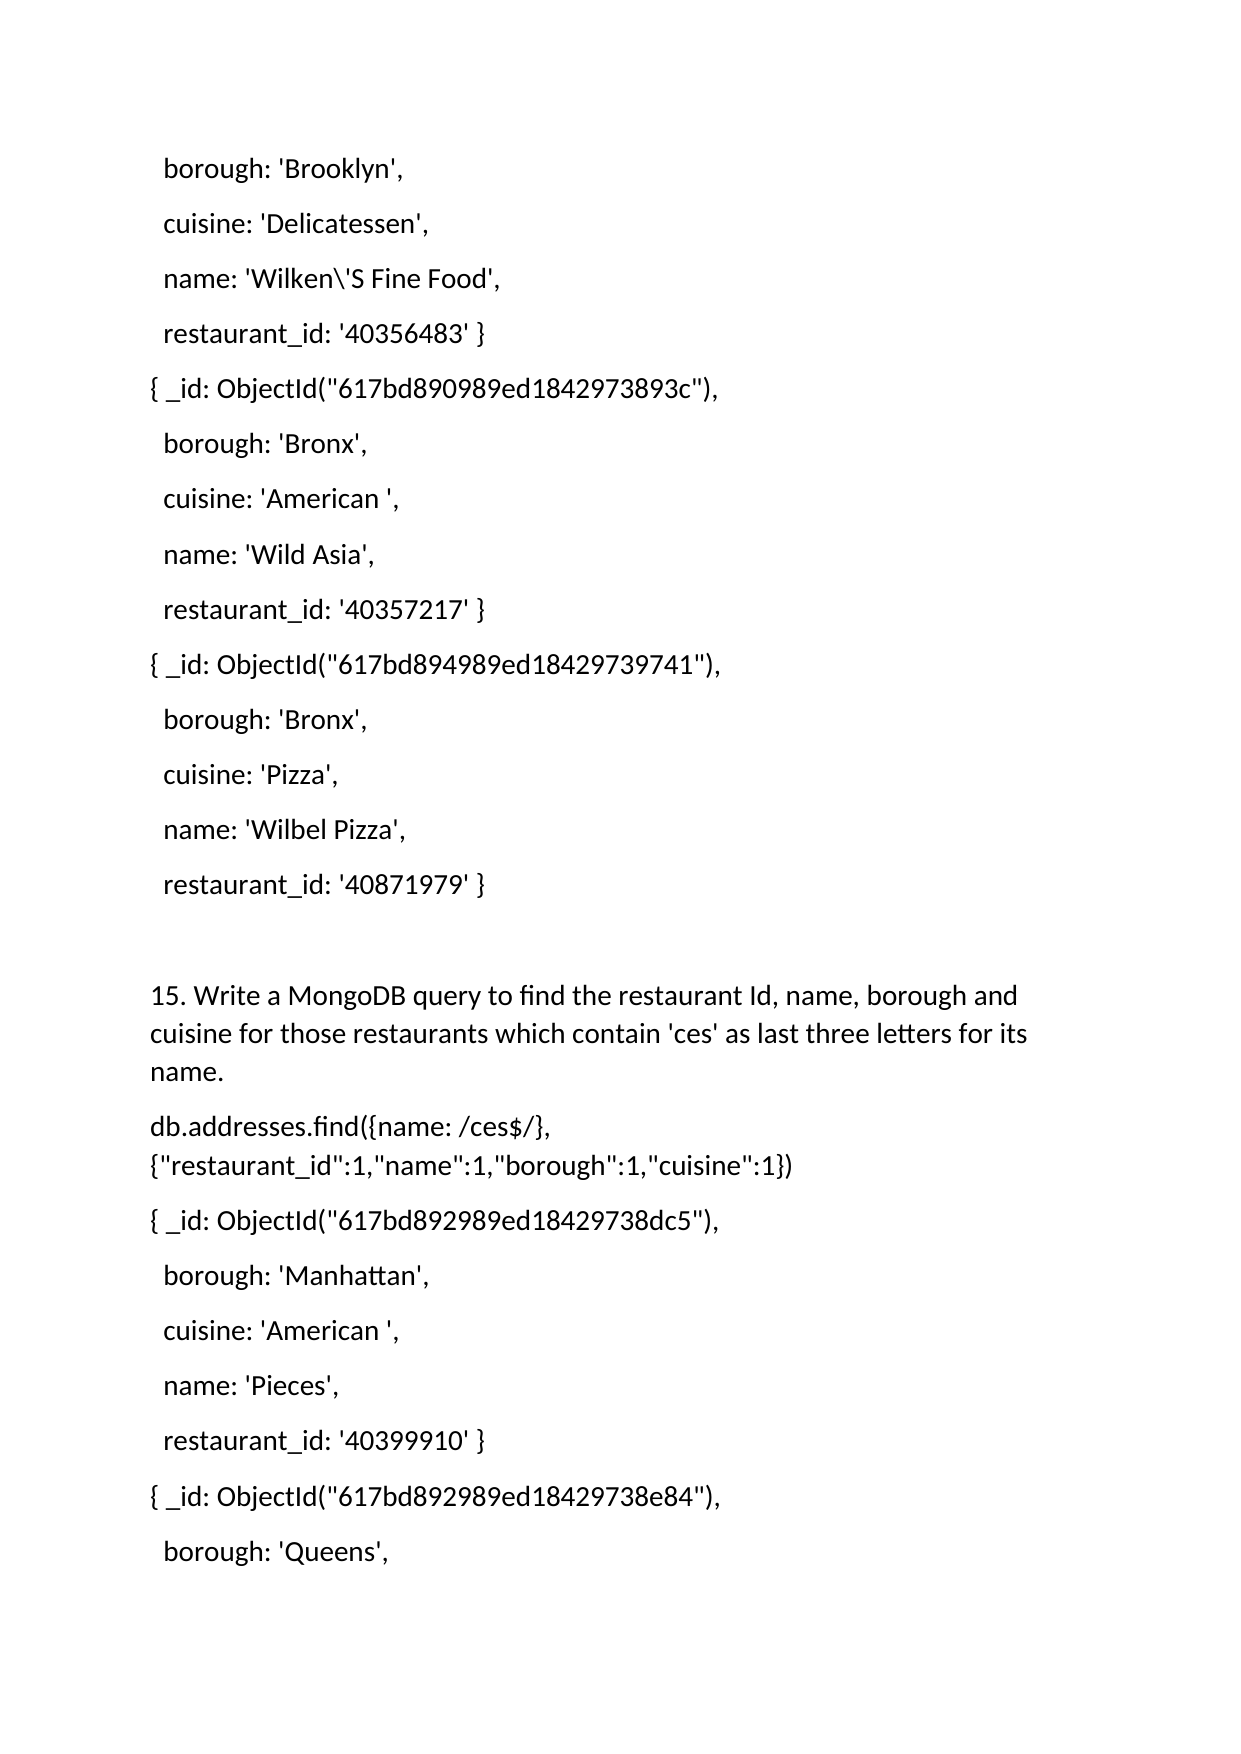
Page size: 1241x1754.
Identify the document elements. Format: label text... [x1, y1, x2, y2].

text cuisine: 'American ', [150, 481, 1090, 516]
text 15. Write a MongoDB query to find the restaurant Id, name, borough and cuisine for those restaurants which contain 'ces' as last three letters for its name. [150, 977, 1090, 1089]
text name: 'Pieces', [150, 1367, 1090, 1403]
text borough: 'Queens', [150, 1533, 1090, 1568]
text cuisine: 'American ', [150, 1312, 1090, 1348]
text borough: 'Manhattan', [150, 1257, 1090, 1293]
text borough: 'Bronx', [150, 701, 1090, 737]
text name: 'Wilbel Pizza', [150, 811, 1090, 847]
text { _id: ObjectId("617bd894989ed18429739741"), [150, 646, 1090, 682]
text borough: 'Bronx', [150, 426, 1090, 461]
text restaurant_id: '40357217' } [150, 591, 1090, 626]
text restaurant_id: '40399910' } [150, 1422, 1090, 1458]
text { _id: ObjectId("617bd892989ed18429738e84"), [150, 1478, 1090, 1513]
text restaurant_id: '40871979' } [150, 866, 1090, 902]
text name: 'Wild Asia', [150, 536, 1090, 571]
text { _id: ObjectId("617bd892989ed18429738dc5"), [150, 1202, 1090, 1238]
text cuisine: 'Delicatessen', [150, 205, 1090, 241]
text borough: 'Brooklyn', [150, 150, 1090, 186]
text restaurant_id: '40356483' } [150, 315, 1090, 351]
text cuisine: 'Pizza', [150, 756, 1090, 792]
text { _id: ObjectId("617bd890989ed1842973893c"), [150, 370, 1090, 406]
text db.addresses.find({name: /ces$/},{"restaurant_id":1,"name":1,"borough":1,"cuisine":1}) [150, 1108, 1090, 1183]
text name: 'Wilken\'S Fine Food', [150, 260, 1090, 296]
